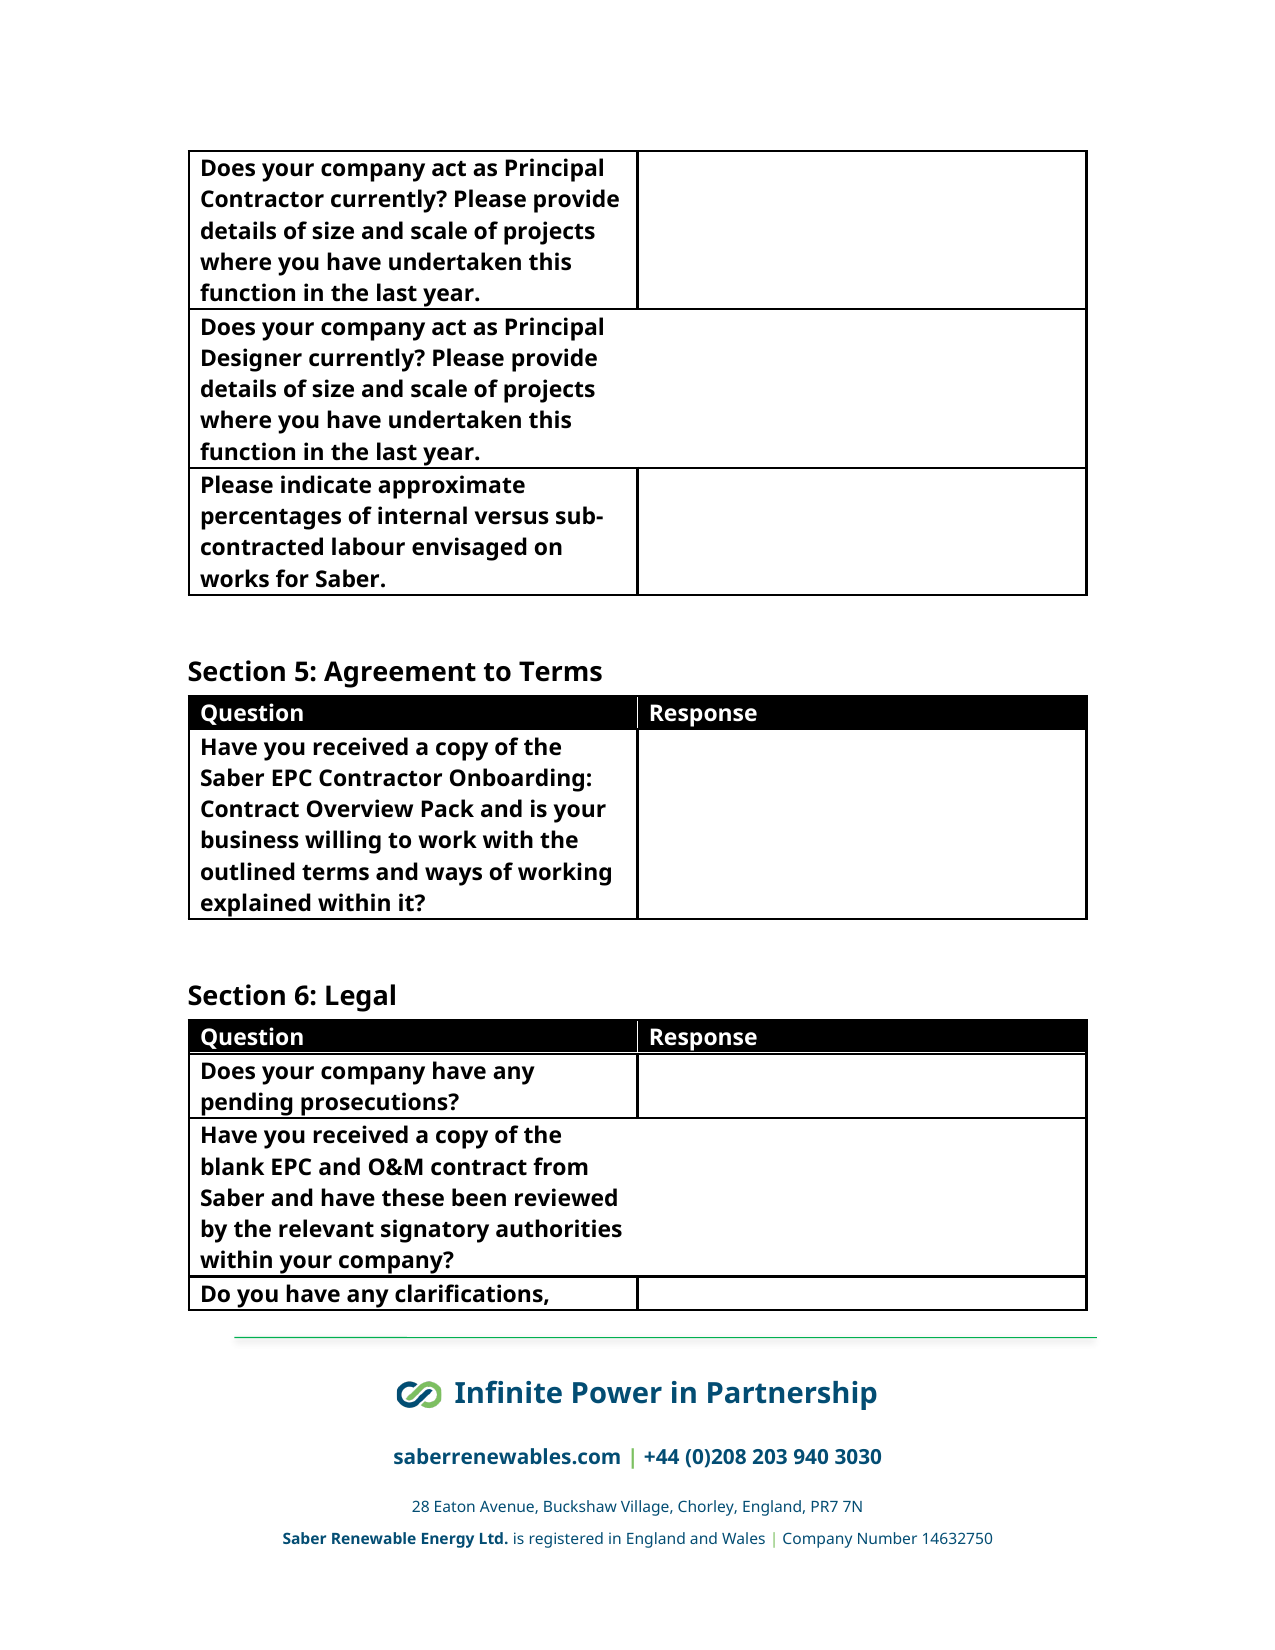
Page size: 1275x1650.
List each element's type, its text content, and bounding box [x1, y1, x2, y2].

table_cell Does your company act as Principal Contractor currently? Please provide details of size and scale of projects where you have undertaken this function in the last year. [190, 152, 636, 308]
table_header Response [638, 1021, 1085, 1052]
picture [959, 1535, 965, 1542]
picture [821, 1503, 826, 1512]
table_cell [639, 1278, 1085, 1309]
table_cell [639, 152, 1085, 308]
table_cell Does your company have any pending prosecutions? [190, 1055, 636, 1117]
picture [699, 1535, 704, 1544]
table_header Question [190, 697, 637, 728]
picture [802, 1535, 807, 1544]
table_cell [639, 730, 1085, 918]
picture [737, 1538, 744, 1544]
picture [643, 1506, 650, 1512]
table_cell Have you received a copy of the Saber EPC Contractor Onboarding: Contract Overview Pack and is your business willing to work with the outlined terms and ways of working explained within it? [190, 730, 636, 918]
table_header Response [638, 697, 1085, 728]
picture [571, 1500, 577, 1512]
table_cell Do you have any clarifications, comments or concerns with regard to the contracting and legal documents proposed by Saber? [190, 1278, 636, 1309]
table_cell Have you received a copy of the blank EPC and O&M contract from Saber and have these been reviewed by the relevant signatory authorities within your company? [190, 1119, 637, 1275]
table_cell [638, 1119, 1085, 1275]
picture [451, 1502, 456, 1510]
table_cell [639, 1055, 1085, 1117]
picture [783, 1503, 788, 1512]
table_cell Does your company act as Principal Designer currently? Please provide details of size and scale of projects where you have undertaken this function in the last year. [190, 310, 637, 467]
table_header Question [190, 1021, 637, 1052]
table_cell [639, 469, 1085, 594]
table_cell [638, 310, 1085, 467]
table_cell Please indicate approximate percentages of internal versus sub-contracted labour envisaged on works for Saber. [190, 469, 636, 594]
subtitle Section 5: Agreement to Terms [187, 653, 1087, 689]
subtitle Section 6: Legal [187, 977, 1087, 1014]
picture [443, 1506, 450, 1512]
picture [544, 1503, 551, 1510]
picture [835, 1535, 840, 1544]
picture [751, 1503, 756, 1512]
picture [507, 1503, 512, 1512]
picture [396, 1380, 442, 1409]
